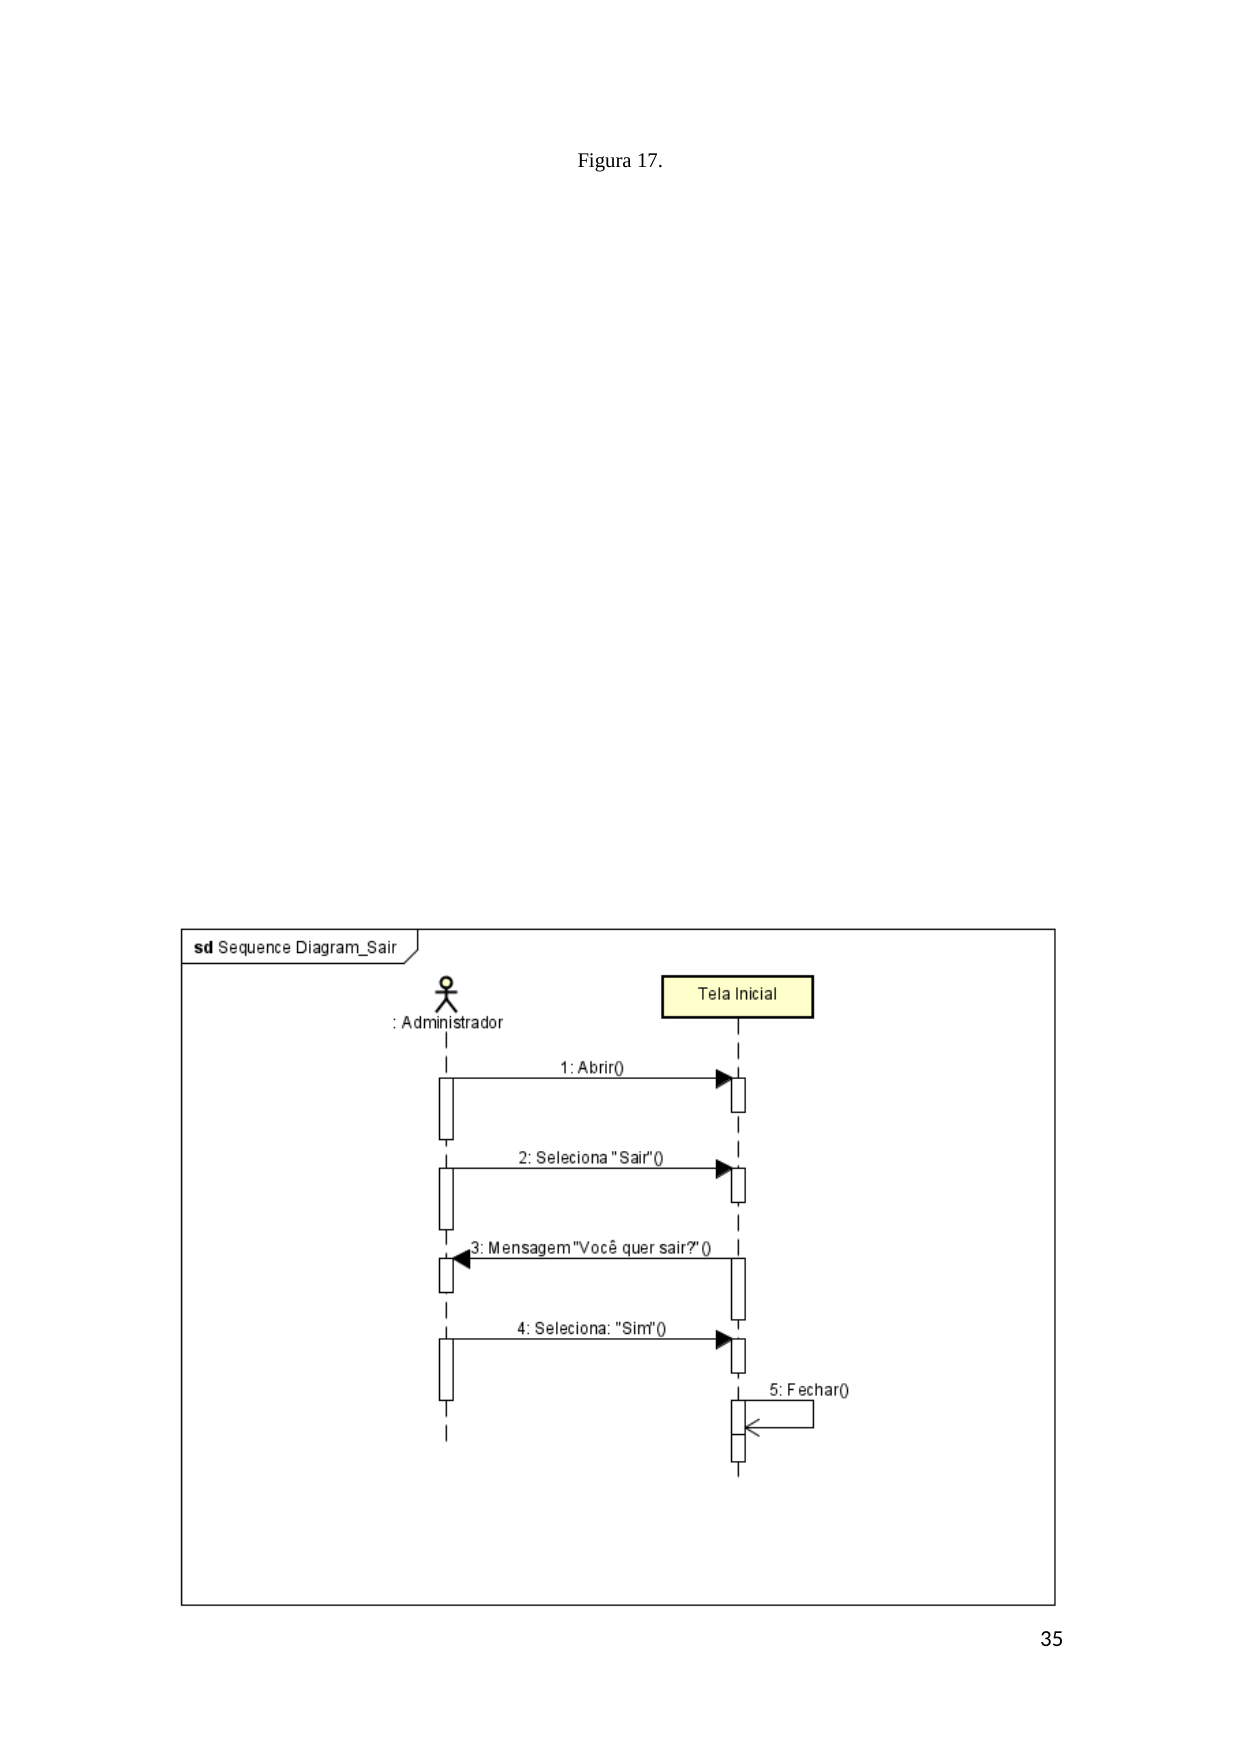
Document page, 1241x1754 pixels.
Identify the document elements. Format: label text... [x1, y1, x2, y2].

picture [177, 922, 1058, 1613]
text Figura 17. [177, 148, 1063, 172]
